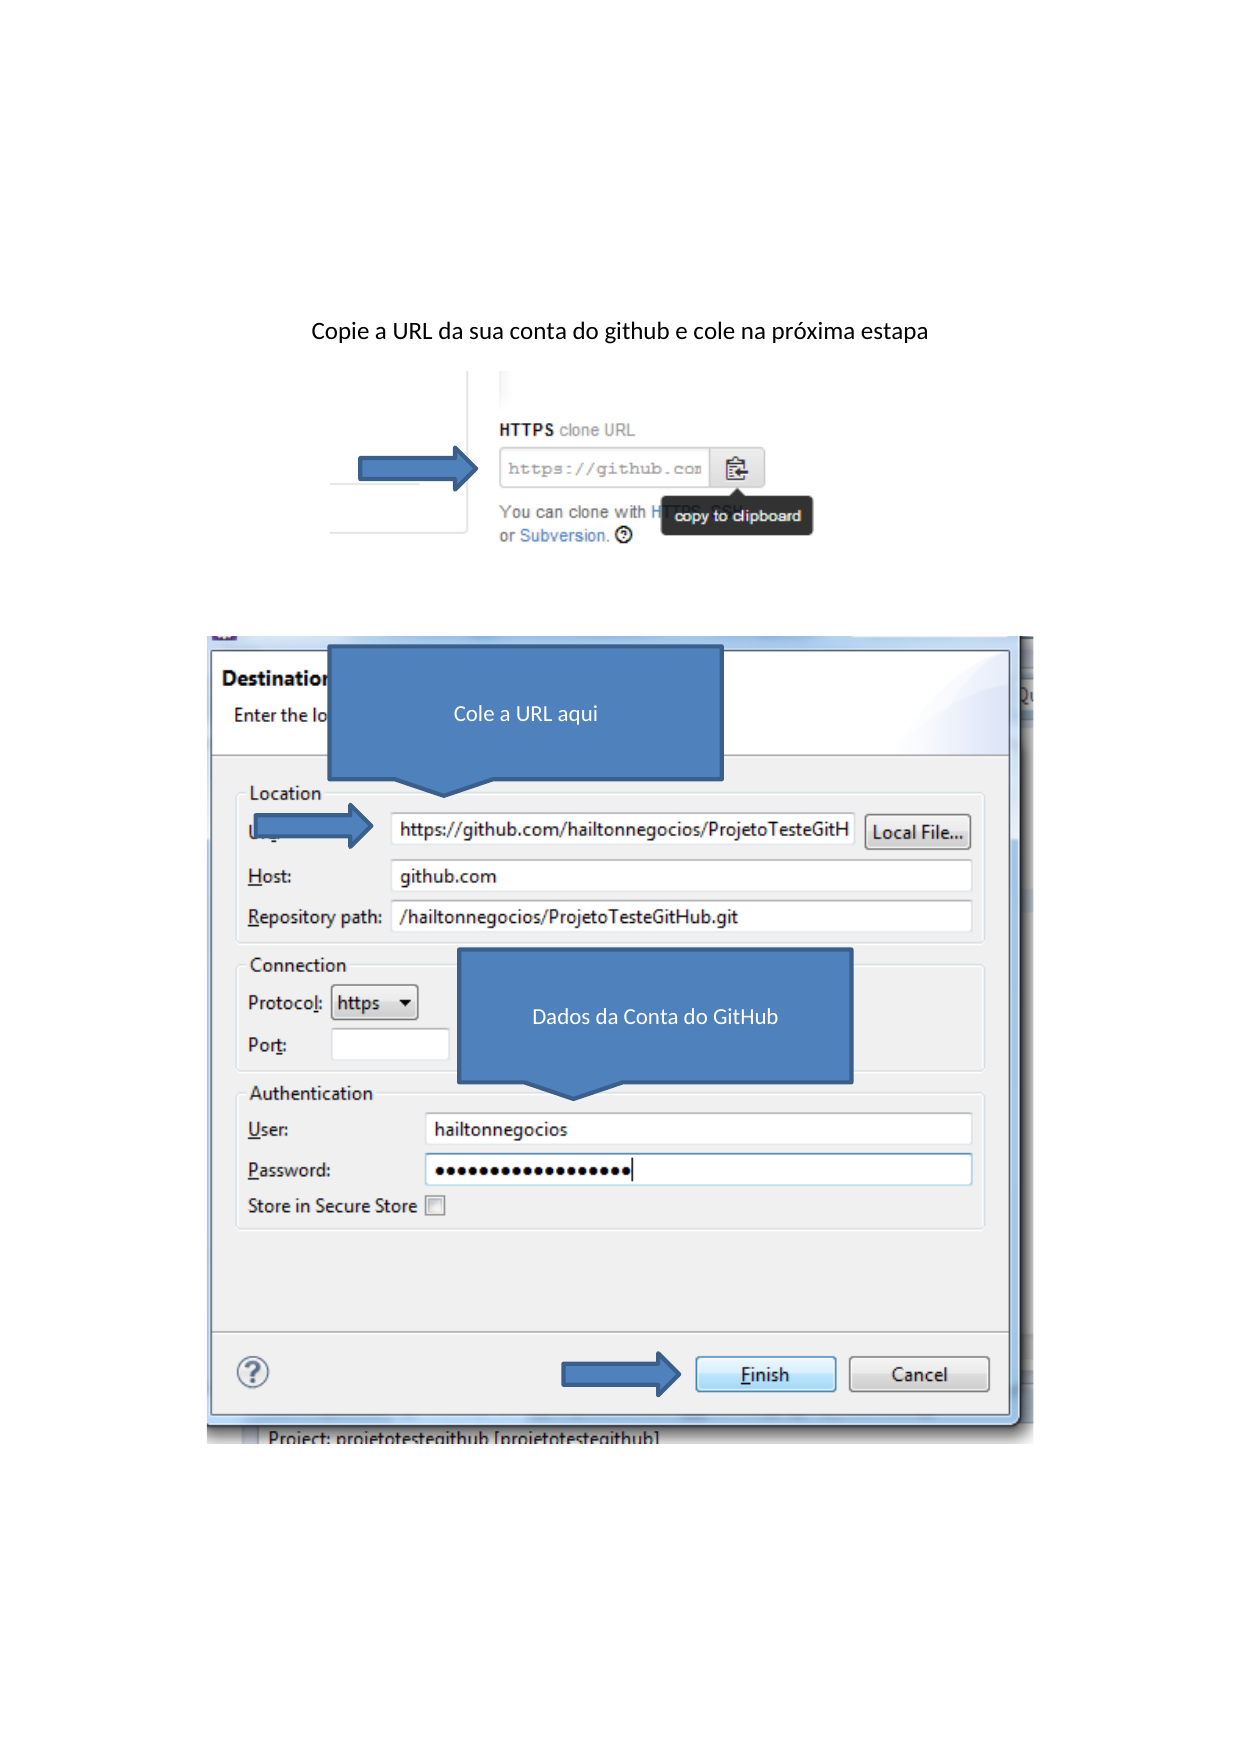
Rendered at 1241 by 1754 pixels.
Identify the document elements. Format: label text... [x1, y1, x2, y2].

picture [206, 636, 1034, 1444]
text Copie a URL da sua conta do github e cole na próxima estapa [177, 315, 1063, 346]
picture [329, 371, 911, 556]
